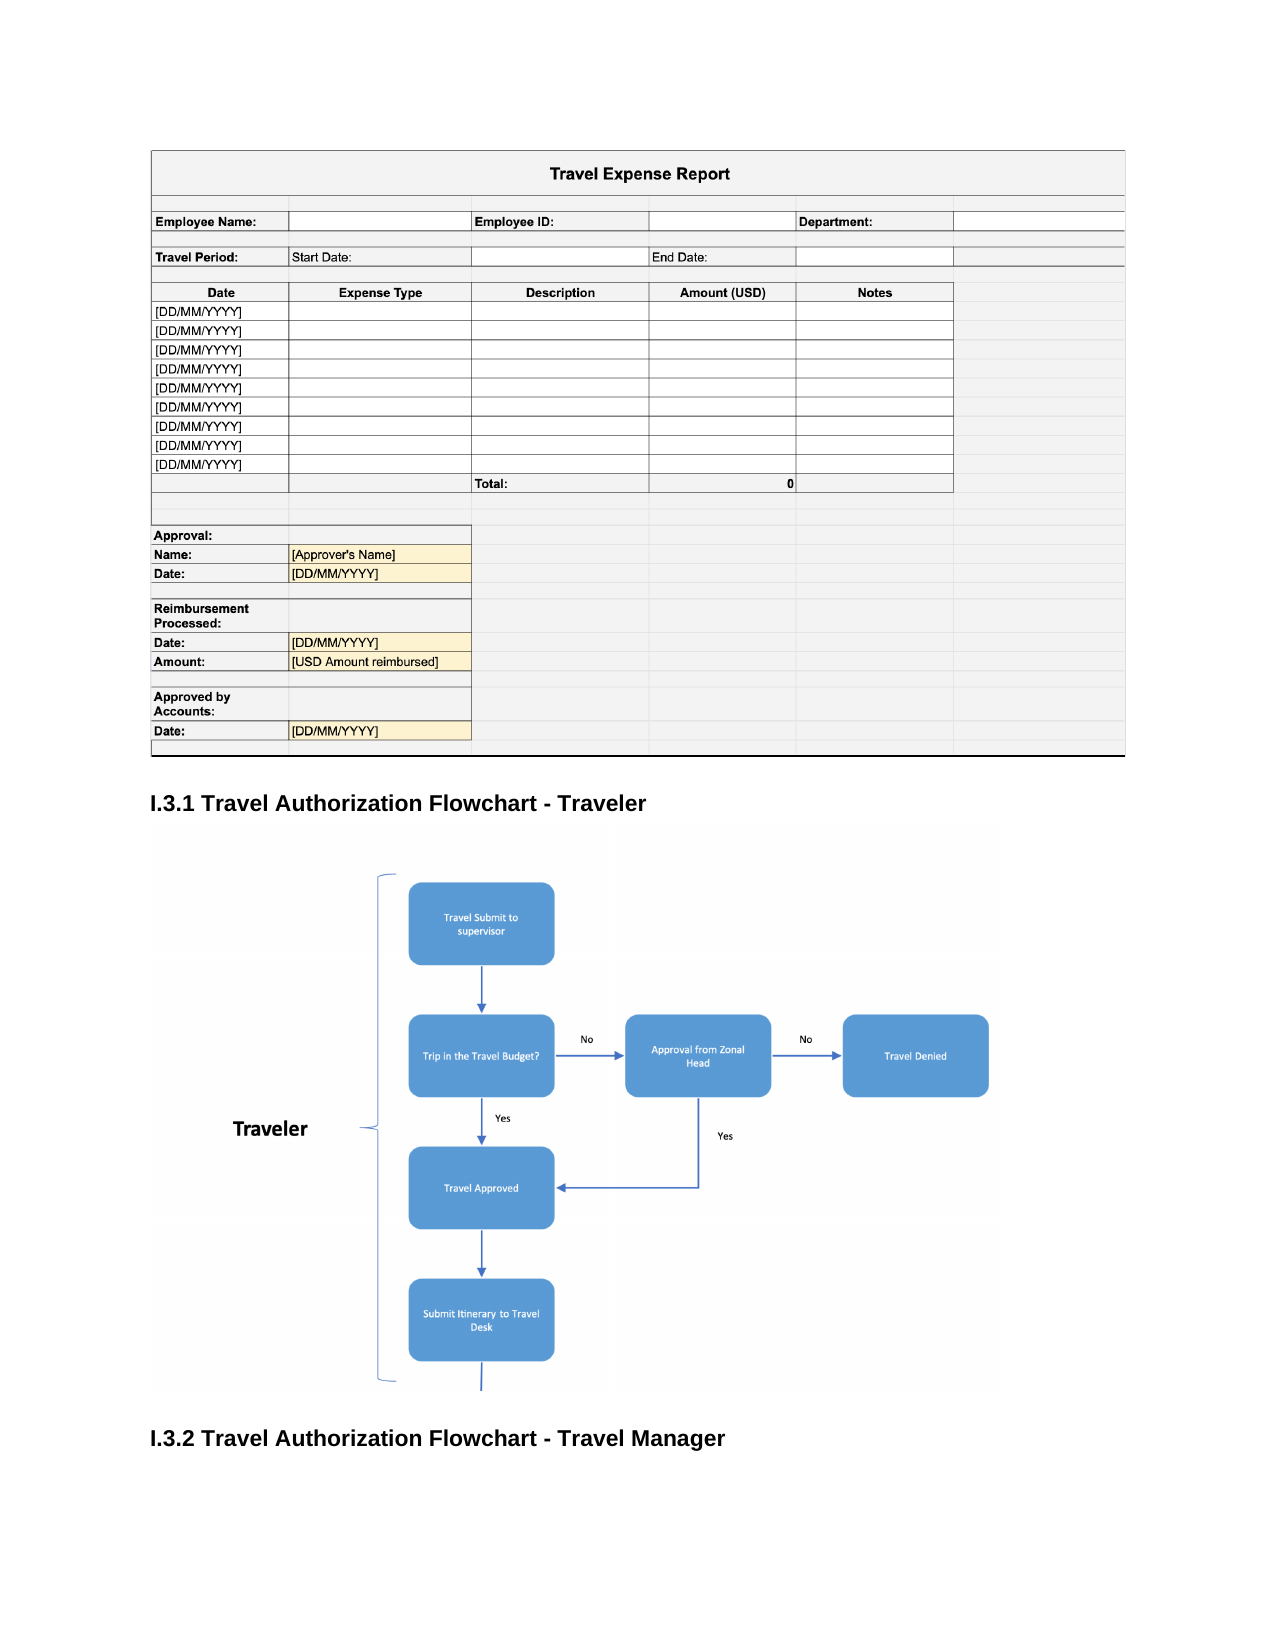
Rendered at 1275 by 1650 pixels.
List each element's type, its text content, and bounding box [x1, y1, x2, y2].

text I.3.1 Travel Authorization Flowchart - Traveler [150, 790, 1125, 817]
text I.3.2 Travel Authorization Flowchart - Travel Manager [150, 1424, 1125, 1451]
picture [150, 820, 1007, 1391]
picture [150, 150, 1125, 757]
